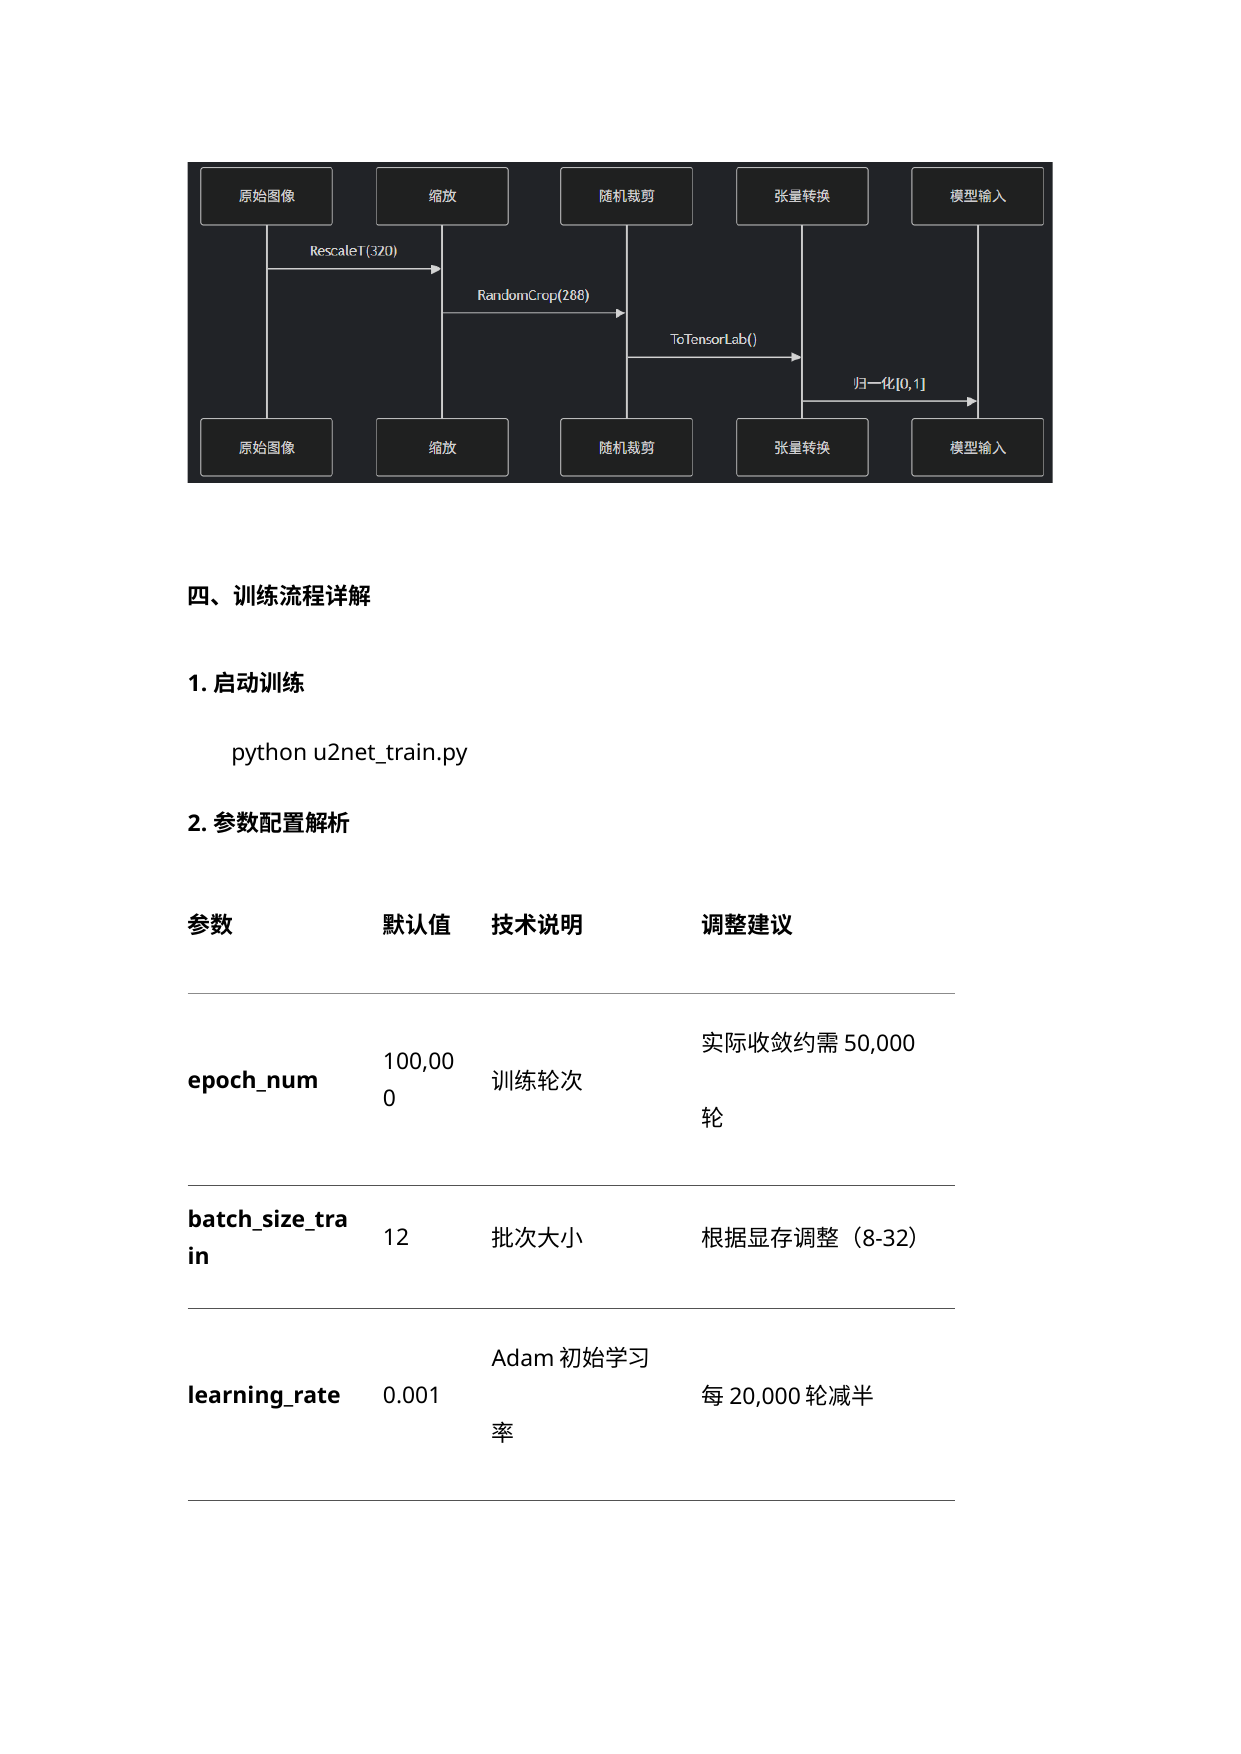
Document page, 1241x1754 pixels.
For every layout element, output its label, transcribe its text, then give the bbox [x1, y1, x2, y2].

table_cell 批次大小 [476, 1186, 686, 1308]
text 2. 参数配置解析 [187, 789, 1053, 854]
table_cell 每20,000轮减半 [686, 1309, 954, 1500]
table_cell 100,000 [367, 994, 476, 1185]
table_header 技术说明 [476, 876, 686, 993]
table_cell 根据显存调整（8-32） [686, 1186, 954, 1308]
text 1. 启动训练 [187, 649, 1053, 714]
table_cell 实际收敛约需50,000轮 [686, 994, 954, 1185]
table_header 默认值 [367, 876, 476, 993]
text 四、训练流程详解 [187, 562, 1053, 627]
table_cell 0.001 [367, 1309, 476, 1500]
table_header 调整建议 [686, 876, 954, 993]
table_cell epoch_num [188, 994, 367, 1185]
table_cell 12 [367, 1186, 476, 1308]
table_cell batch_size_train [188, 1186, 367, 1308]
table_cell learning_rate [188, 1309, 367, 1500]
table_cell 训练轮次 [476, 994, 686, 1185]
table_header 参数 [188, 876, 367, 993]
picture [187, 162, 1053, 483]
table_cell Adam初始学习率 [476, 1309, 686, 1500]
text python u2net_train.py [187, 735, 1053, 768]
